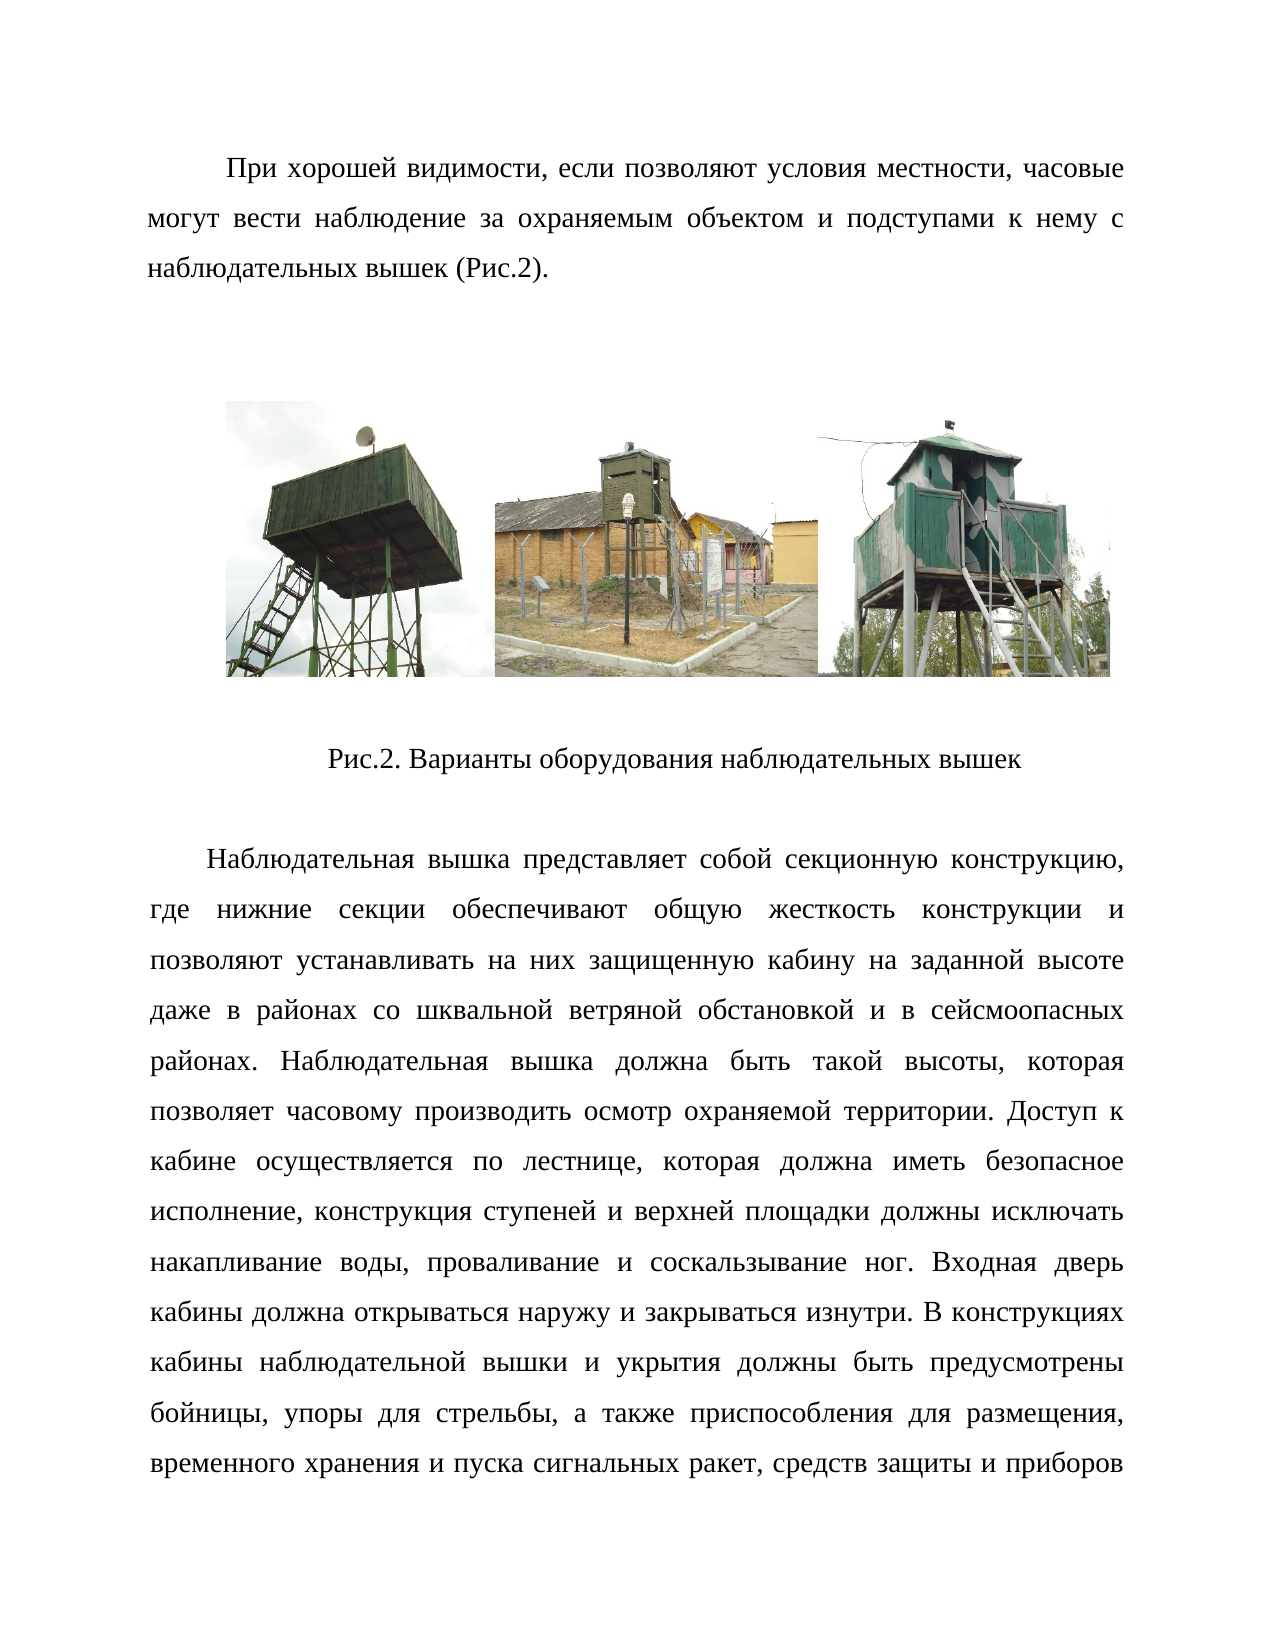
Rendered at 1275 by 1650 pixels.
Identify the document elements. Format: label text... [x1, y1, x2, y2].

picture [225, 401, 1111, 677]
text При хорошей видимости, если позволяют условия местности, часовые могут вести наблюдение за охраняемым объектом и подступами к нему с наблюдательных вышек (Рис.2). [147, 150, 1125, 284]
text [150, 841, 1125, 1479]
text Рис.2. Варианты оборудования наблюдательных вышек [150, 741, 1125, 774]
